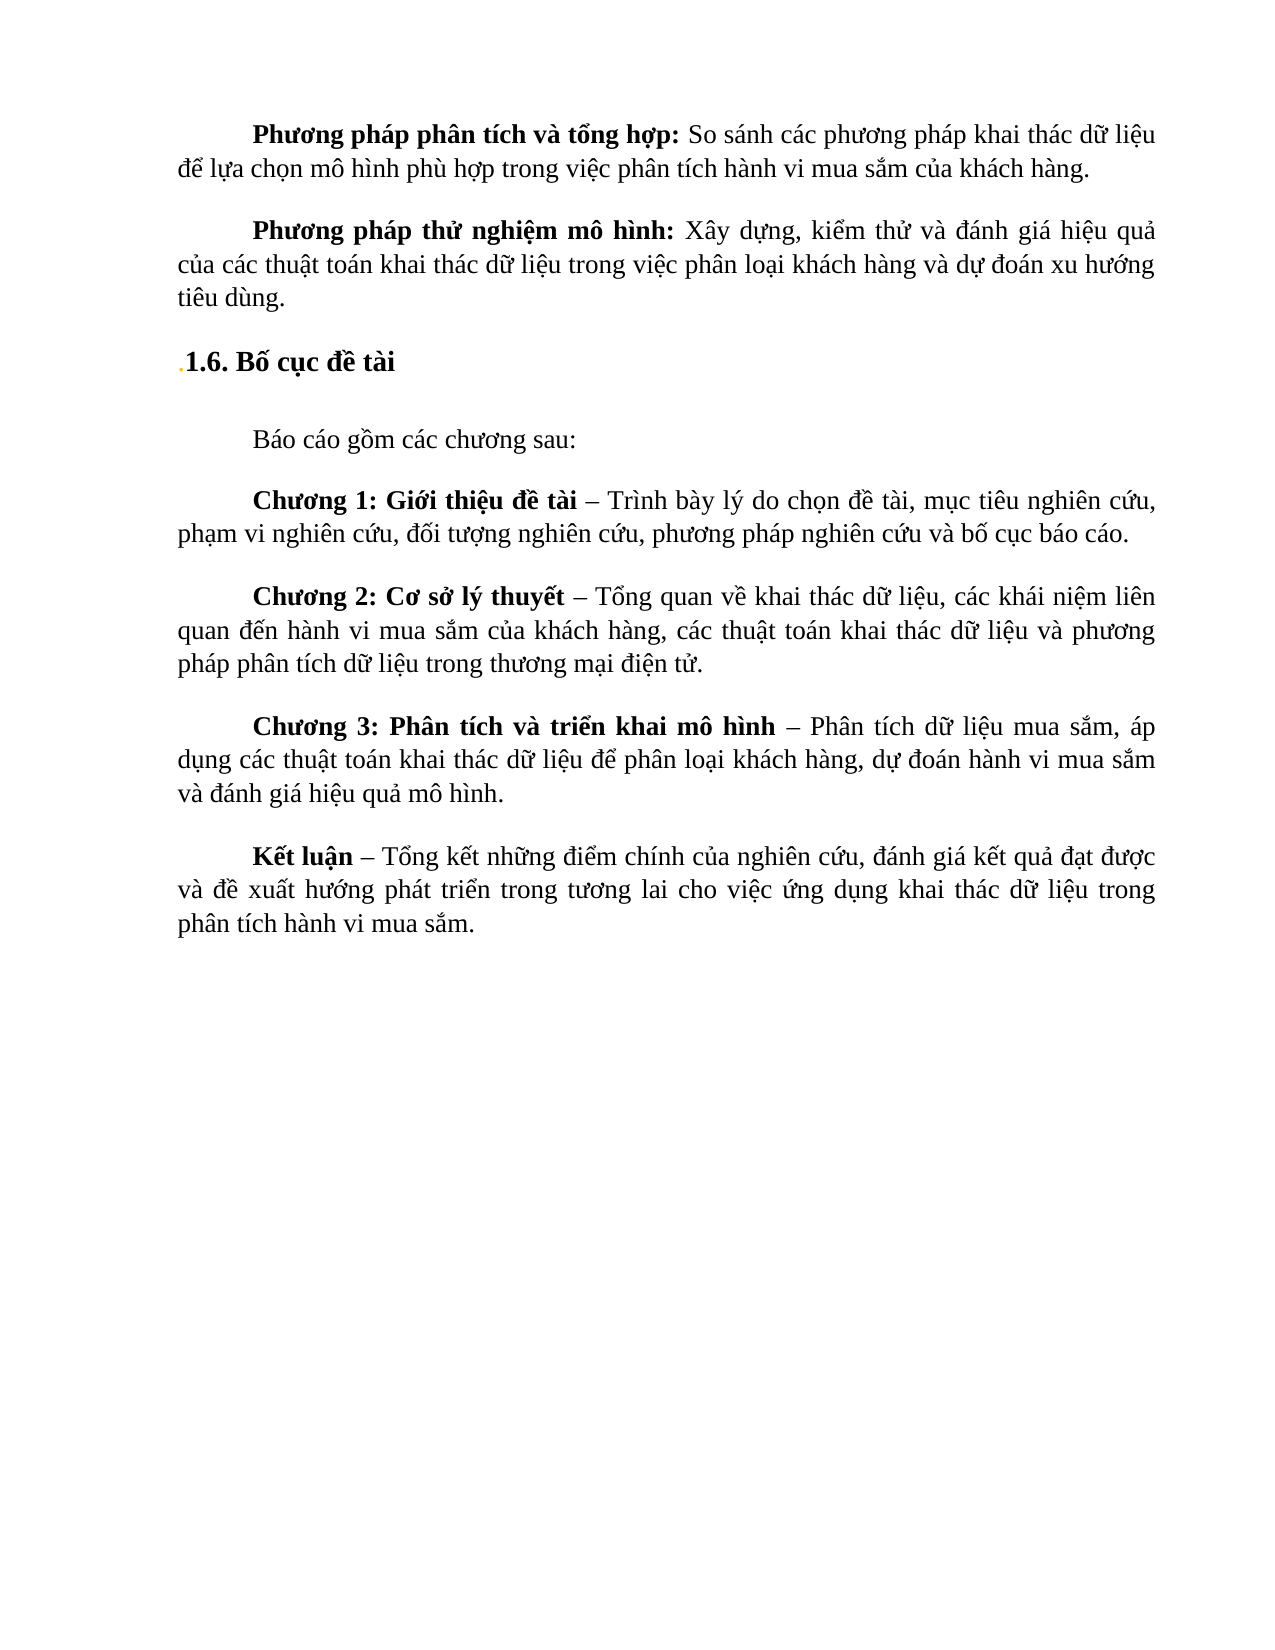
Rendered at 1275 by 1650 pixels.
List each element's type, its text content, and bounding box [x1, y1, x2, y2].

text Báo cáo gồm các chương sau: [177, 424, 1157, 455]
list Kết luận – Tổng kết những điểm chính của nghiên cứu, đánh giá kết quả đạt được và đề xuất hướng phát triển trong tương lai cho việc ứng dụng khai thác dữ liệu trong phân tích hành vi mua sắm. [177, 840, 1157, 938]
list Chương 2: Cơ sở lý thuyết – Tổng quan về khai thác dữ liệu, các khái niệm liên quan đến hành vi mua sắm của khách hàng, các thuật toán khai thác dữ liệu và phương pháp phân tích dữ liệu trong thương mại điện tử. [177, 580, 1157, 678]
list Chương 1: Giới thiệu đề tài – Trình bày lý do chọn đề tài, mục tiêu nghiên cứu, phạm vi nghiên cứu, đối tượng nghiên cứu, phương pháp nghiên cứu và bố cục báo cáo. [177, 484, 1157, 549]
text .1.6. Bố cục đề tài [177, 344, 1157, 378]
list Chương 3: Phân tích và triển khai mô hình – Phân tích dữ liệu mua sắm, áp dụng các thuật toán khai thác dữ liệu để phân loại khách hàng, dự đoán hành vi mua sắm và đánh giá hiệu quả mô hình. [177, 710, 1157, 808]
list Phương pháp thử nghiệm mô hình: Xây dựng, kiểm thử và đánh giá hiệu quả của các thuật toán khai thác dữ liệu trong việc phân loại khách hàng và dự đoán xu hướng tiêu dùng. [177, 214, 1157, 313]
list Phương pháp phân tích và tổng hợp: So sánh các phương pháp khai thác dữ liệu để lựa chọn mô hình phù hợp trong việc phân tích hành vi mua sắm của khách hàng. [177, 118, 1157, 183]
